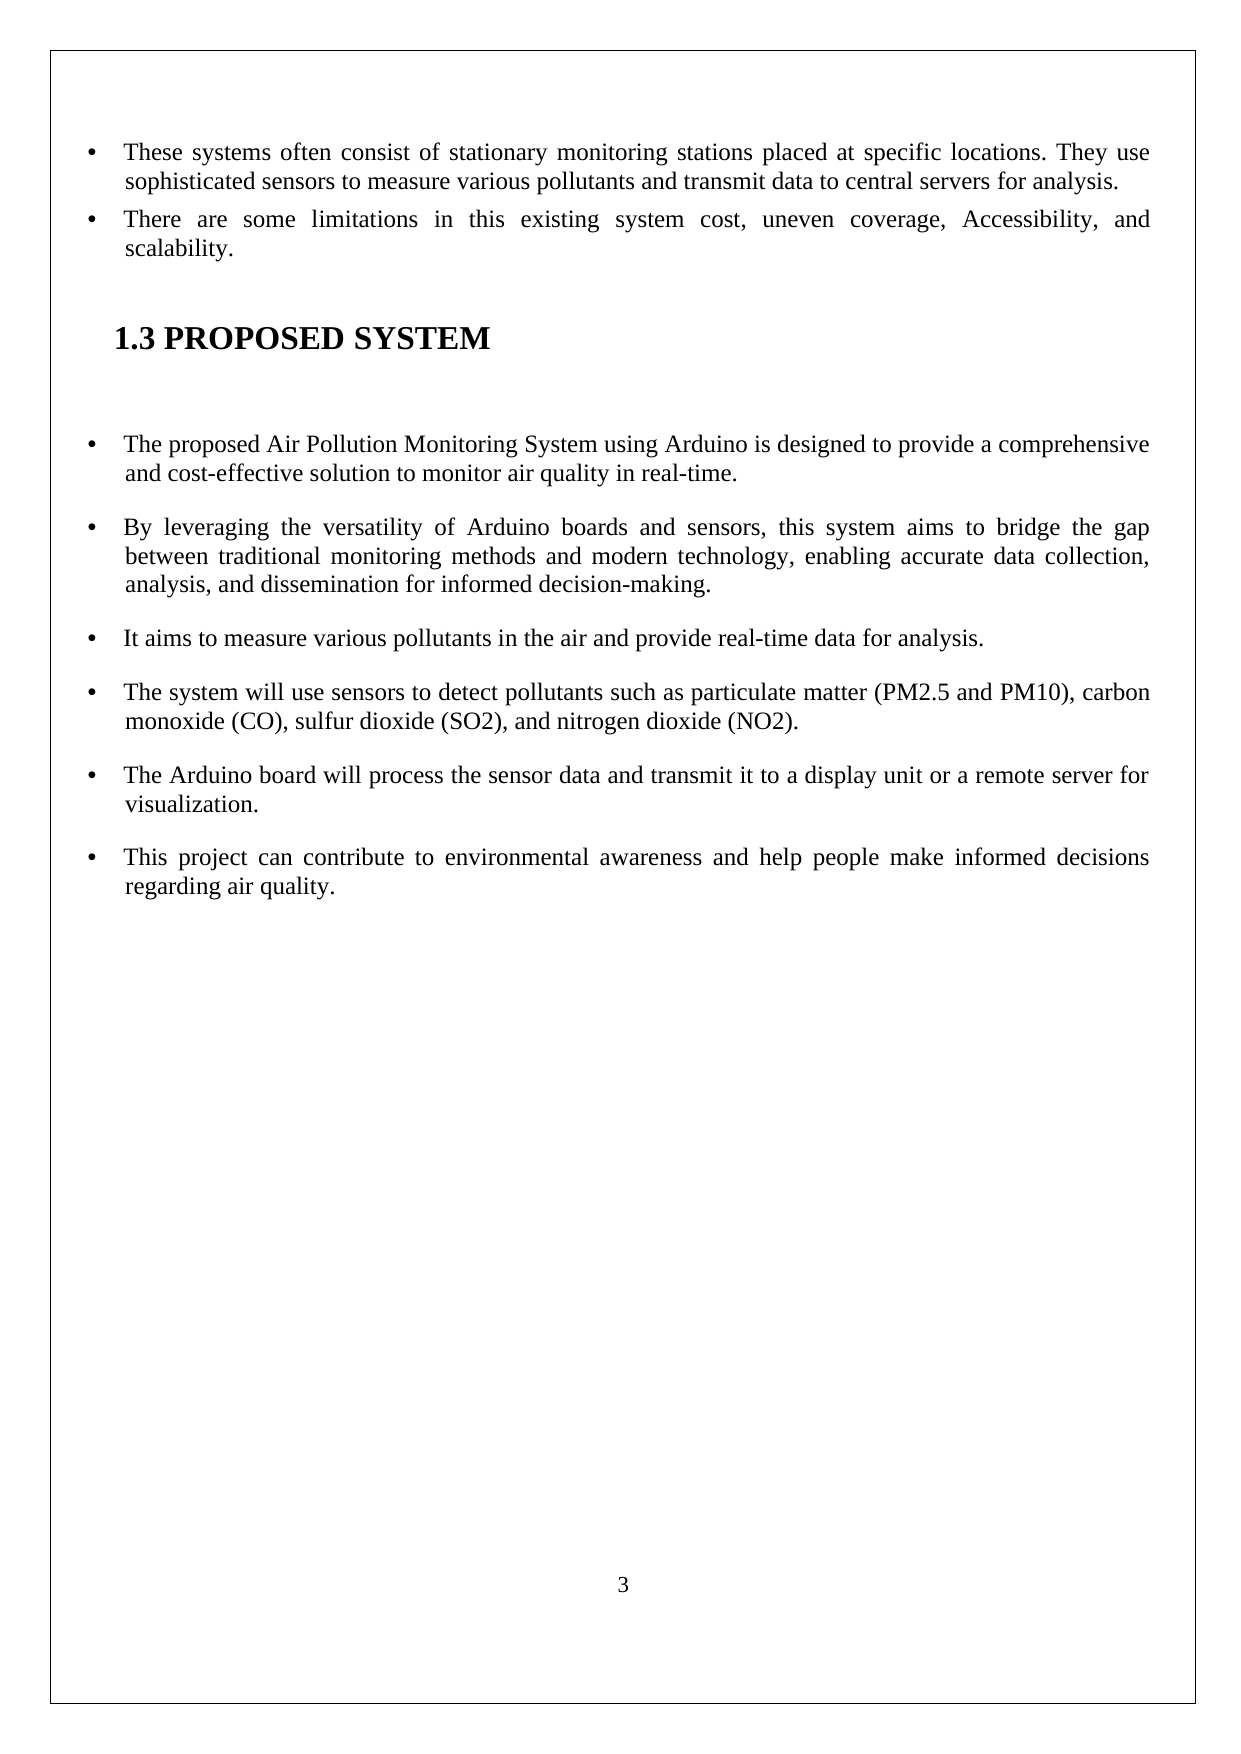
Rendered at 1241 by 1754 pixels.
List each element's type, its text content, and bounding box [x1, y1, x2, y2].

list These systems often consist of stationary monitoring stations placed at specific locations. They use sophisticated sensors to measure various pollutants and transmit data to central servers for analysis. [87, 137, 1151, 195]
list The system will use sensors to detect pollutants such as particulate matter (PM2.5 and PM10), carbon monoxide (CO), sulfur dioxide (SO2), and nitrogen dioxide (NO2). [87, 677, 1151, 735]
list There are some limitations in this existing system cost, uneven coverage, Accessibility, and scalability. [87, 204, 1151, 262]
list The Arduino board will process the sensor data and transmit it to a display unit or a remote server for visualization. [87, 760, 1151, 817]
list It aims to measure various pollutants in the air and provide real-time data for analysis. [87, 623, 1151, 652]
list This project can contribute to environmental awareness and help people make informed decisions regarding air quality. [87, 842, 1151, 900]
list The proposed Air Pollution Monitoring System using Arduino is designed to provide a comprehensive and cost-effective solution to monitor air quality in real-time. [87, 429, 1151, 487]
list By leveraging the versatility of Arduino boards and sensors, this system aims to bridge the gap between traditional monitoring methods and modern technology, enabling accurate data collection, analysis, and dissemination for informed decision-making. [87, 512, 1151, 598]
subtitle PROPOSED SYSTEM [113, 318, 1195, 356]
